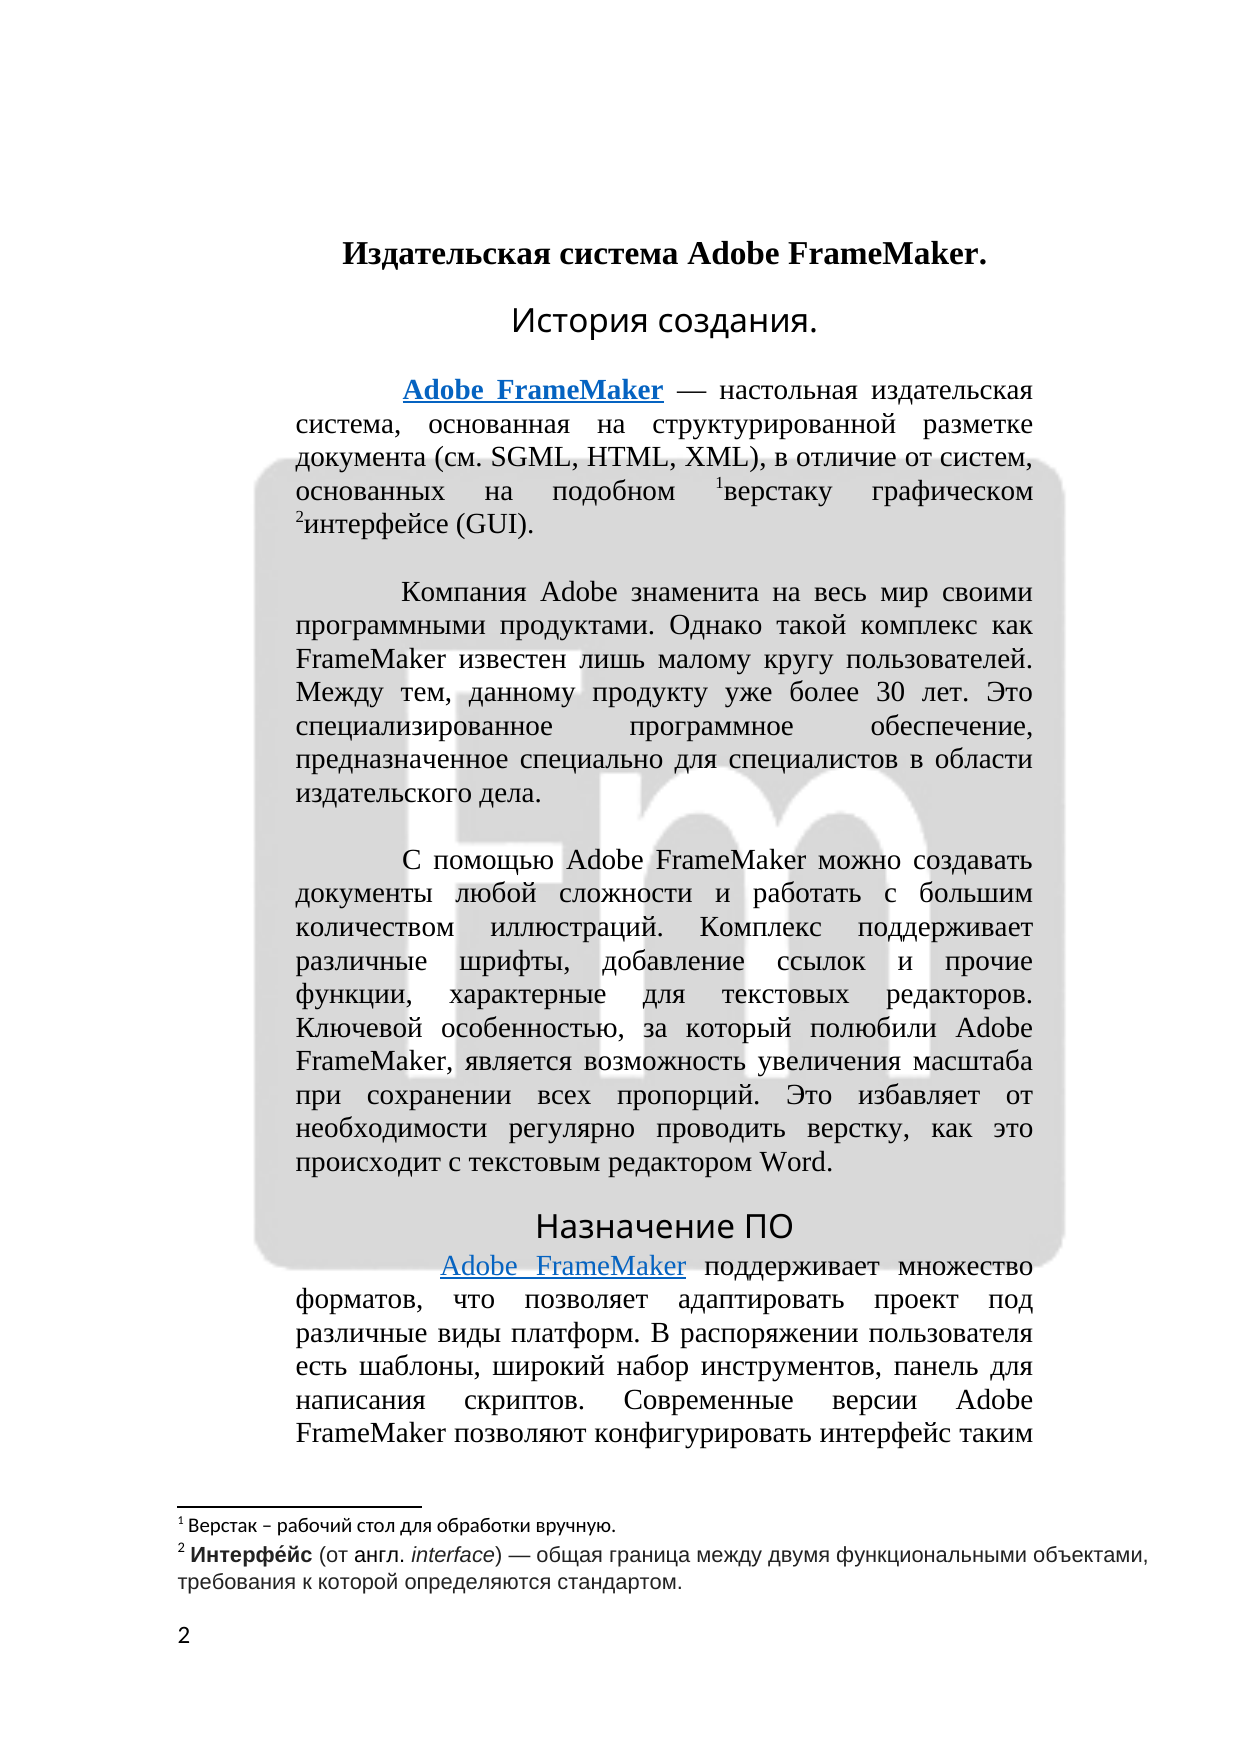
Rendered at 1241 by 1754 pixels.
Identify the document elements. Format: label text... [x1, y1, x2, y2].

text Компания Adobe знаменита на весь мир своими программными продуктами. Однако такой комплекс как FrameMaker известен лишь малому кругу пользователей. Между тем, данному продукту уже более 30 лет. Это специализированное программное обеспечение, предназначенное специально для специалистов в области издательского дела. [295, 574, 1033, 808]
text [295, 1248, 1033, 1449]
text С помощью Adobe FrameMaker можно создавать документы любой сложности и работать с большим количеством иллюстраций. Комплекс поддерживает различные шрифты, добавление ссылок и прочие функции, характерные для текстовых редакторов. Ключевой особенностью, за который полюбили Adobe FrameMaker, является возможность увеличения масштаба при сохранении всех пропорций. Это избавляет от необходимости регулярно проводить верстку, как это происходит с текстовым редактором Word. [295, 842, 1033, 1177]
text Adobe FrameMaker — настольная издательская система, основанная на структурированной разметке документа (см. SGML, HTML, XML), в отличие от систем, основанных на подобном верстаку графическом интерфейсе (GUI). [295, 372, 1033, 540]
text Издательская система Adobe FrameMaker. [295, 233, 1033, 271]
subtitle История создания. [295, 296, 1033, 342]
subtitle Назначение ПО [295, 1202, 1033, 1248]
